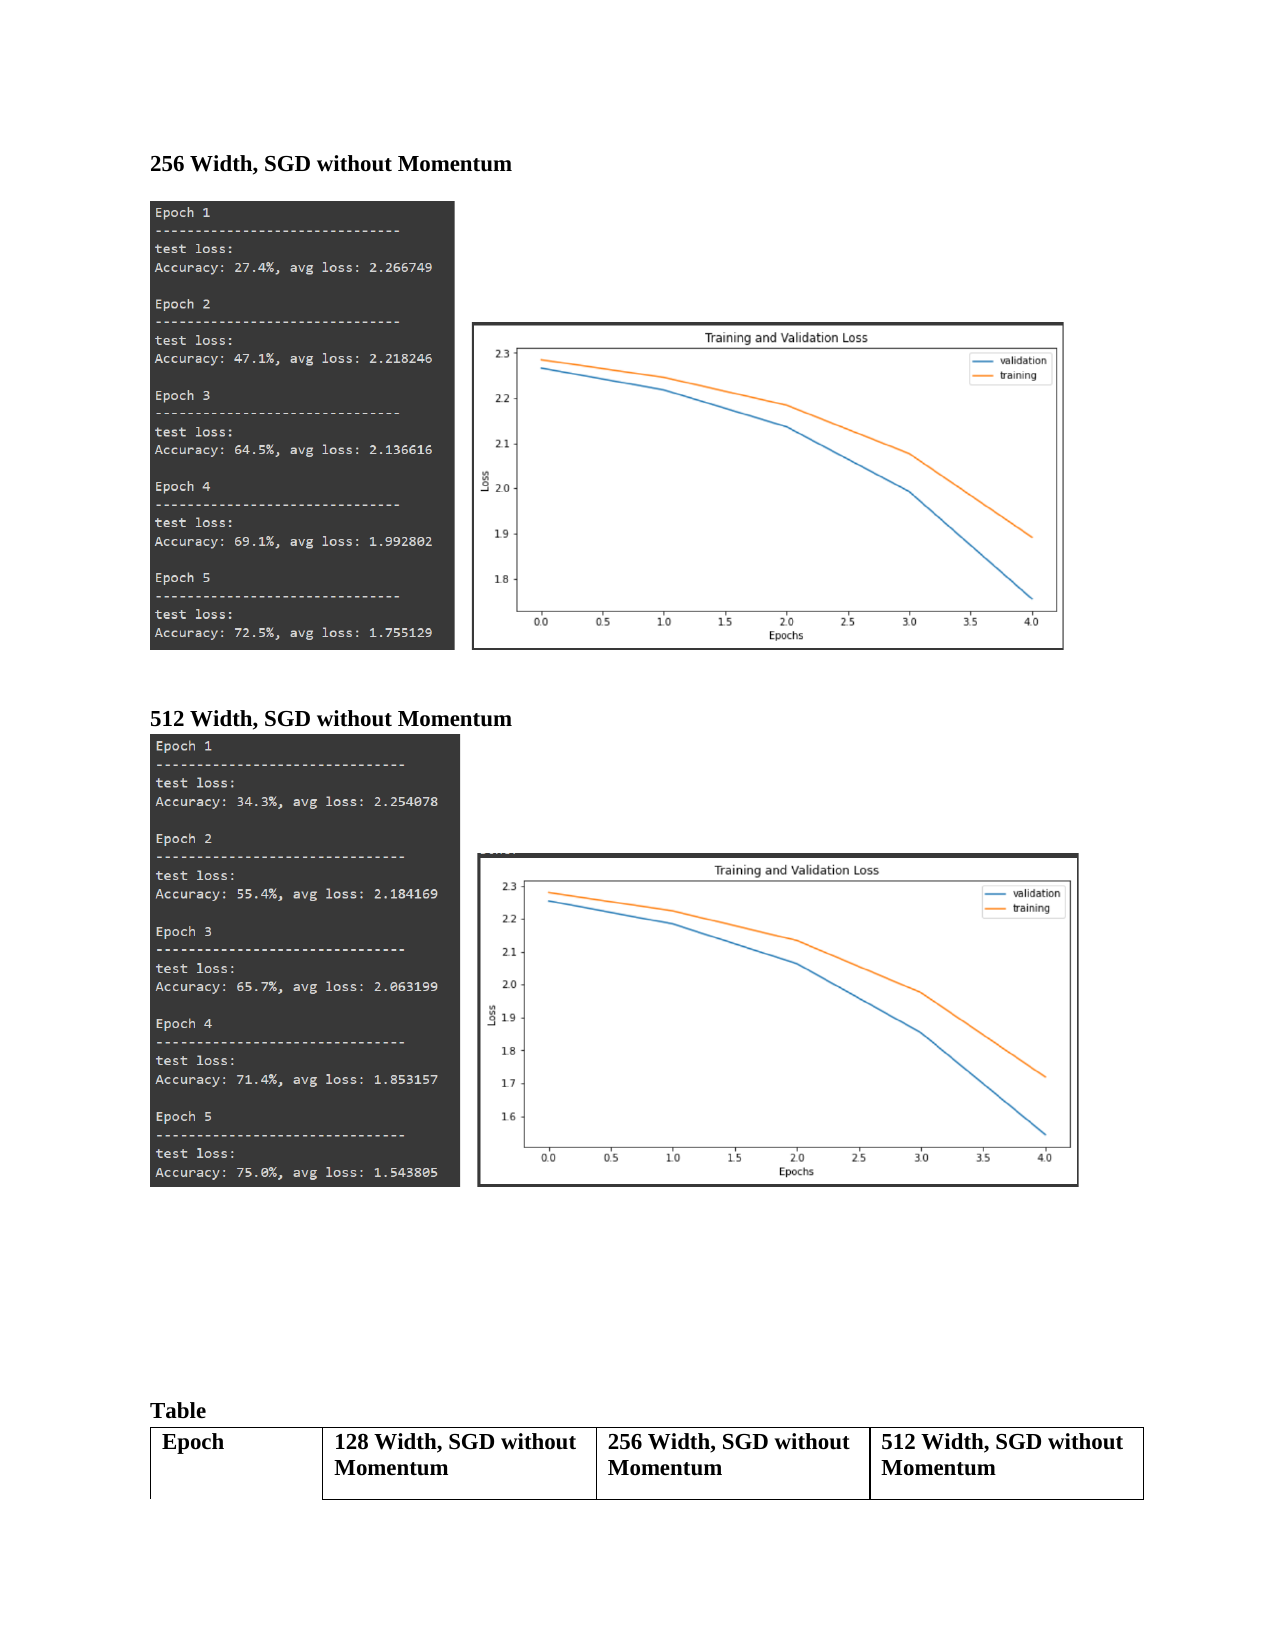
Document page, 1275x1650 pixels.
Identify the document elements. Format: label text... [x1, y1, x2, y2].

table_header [597, 1428, 869, 1499]
subtitle 256 Width, SGD without Momentum [150, 150, 1125, 176]
subtitle Table [150, 1397, 1125, 1423]
subtitle 512 Width, SGD without Momentum [150, 704, 1125, 731]
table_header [871, 1428, 1143, 1499]
picture [477, 853, 1079, 1187]
table_header Epoch [151, 1428, 322, 1499]
picture [471, 322, 1064, 650]
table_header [323, 1428, 596, 1499]
picture [150, 201, 455, 650]
picture [150, 734, 461, 1187]
